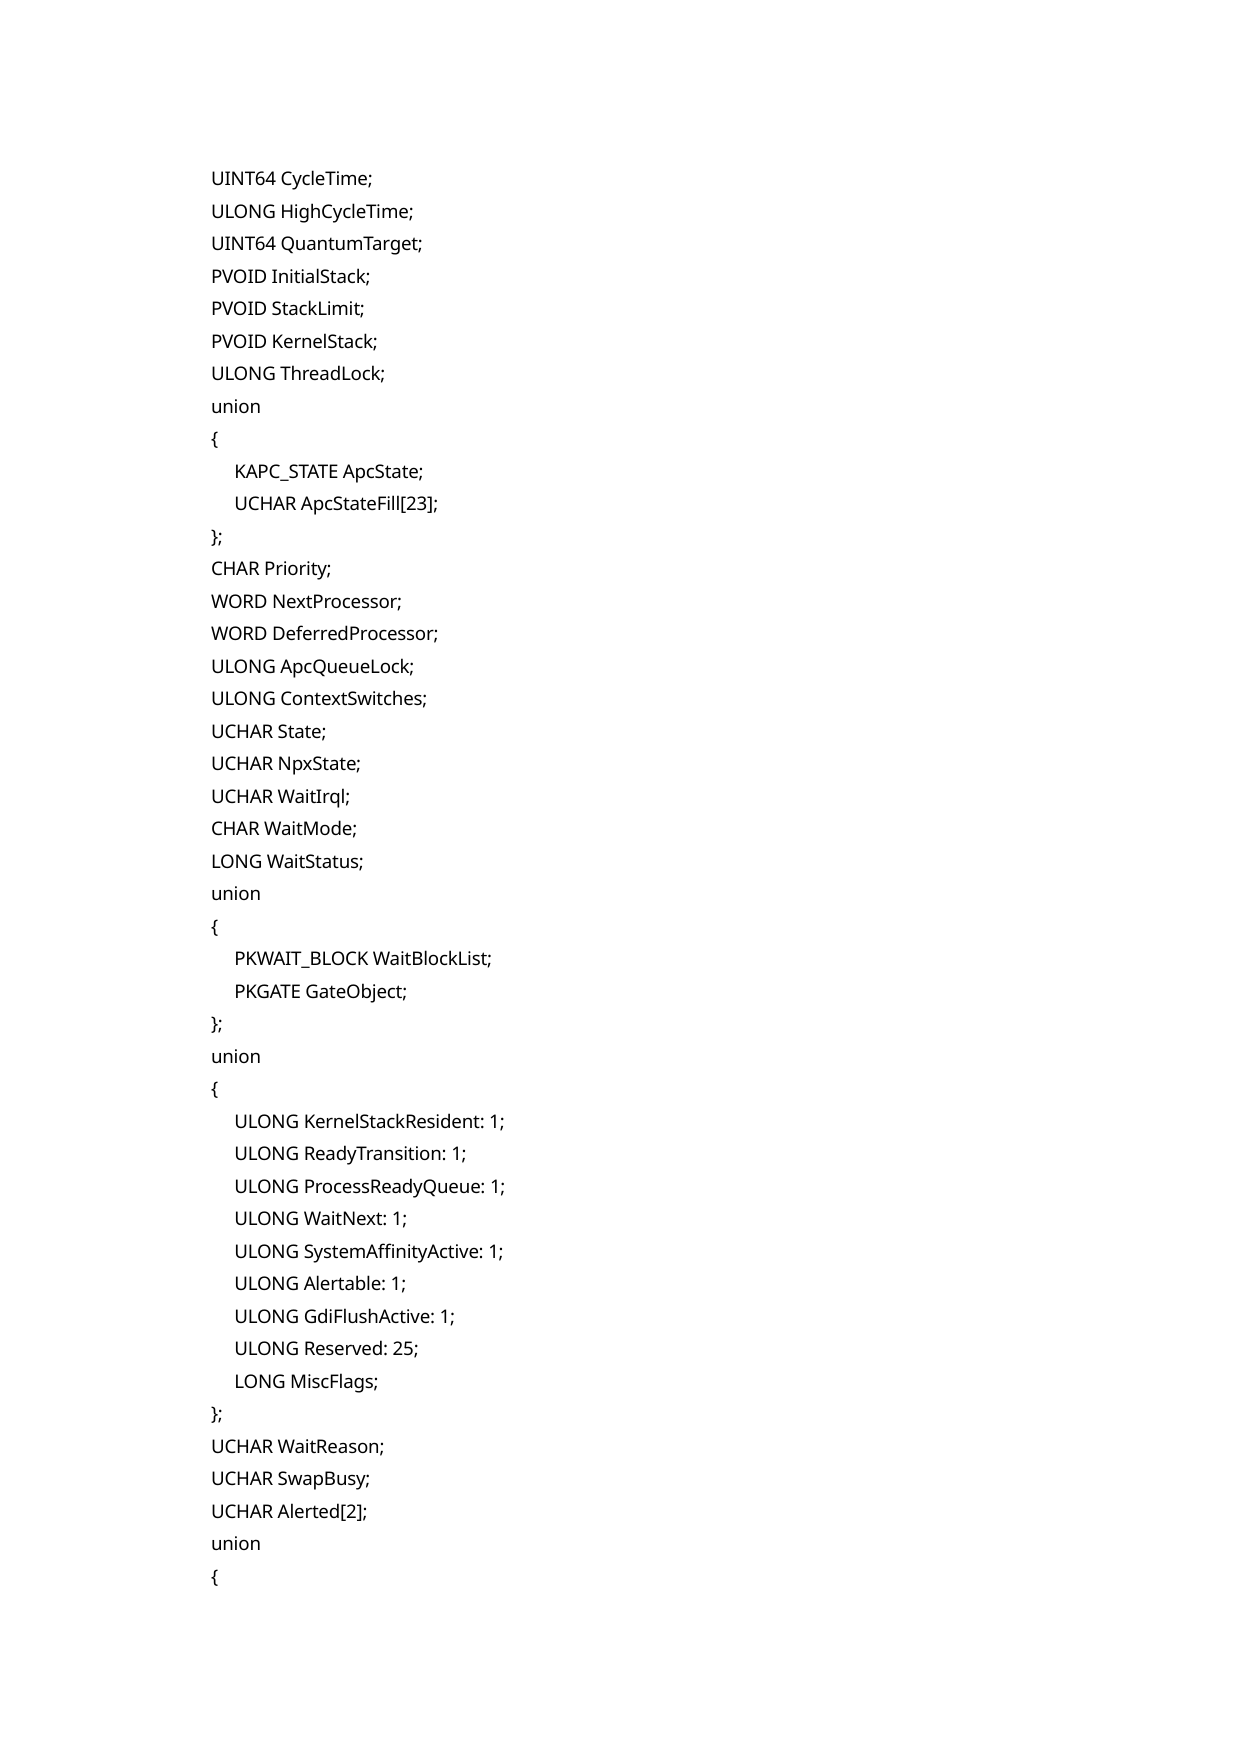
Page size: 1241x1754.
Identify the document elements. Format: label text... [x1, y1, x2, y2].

text KAPC_STATE ApcState; [187, 454, 1053, 487]
text ULONG ContextSwitches; [187, 682, 1053, 714]
text PVOID InitialStack; [187, 259, 1053, 292]
text UINT64 QuantumTarget; [187, 227, 1053, 259]
text union [187, 389, 1053, 422]
text LONG MiscFlags; [187, 1364, 1053, 1397]
text UCHAR State; [187, 714, 1053, 747]
text { [187, 1559, 1053, 1592]
text }; [187, 1397, 1053, 1429]
text ULONG HighCycleTime; [187, 194, 1053, 227]
text WORD NextProcessor; [187, 584, 1053, 617]
text union [187, 1039, 1053, 1072]
text UCHAR NpxState; [187, 747, 1053, 779]
text WORD DeferredProcessor; [187, 617, 1053, 649]
text ULONG Reserved: 25; [187, 1332, 1053, 1364]
text UCHAR WaitReason; [187, 1429, 1053, 1462]
text CHAR WaitMode; [187, 812, 1053, 844]
text ULONG SystemAffinityActive: 1; [187, 1234, 1053, 1267]
text UCHAR Alerted[2]; [187, 1494, 1053, 1527]
text CHAR Priority; [187, 552, 1053, 584]
text ULONG ApcQueueLock; [187, 649, 1053, 682]
text UCHAR WaitIrql; [187, 779, 1053, 812]
text ULONG WaitNext: 1; [187, 1202, 1053, 1234]
text UINT64 CycleTime; [187, 162, 1053, 194]
text UCHAR ApcStateFill[23]; [187, 487, 1053, 519]
text { [187, 1072, 1053, 1104]
text ULONG KernelStackResident: 1; [187, 1104, 1053, 1137]
text ULONG ProcessReadyQueue: 1; [187, 1169, 1053, 1202]
text ULONG ReadyTransition: 1; [187, 1137, 1053, 1169]
text }; [187, 1007, 1053, 1039]
text PKGATE GateObject; [187, 974, 1053, 1007]
text }; [187, 519, 1053, 552]
text union [187, 877, 1053, 909]
text ULONG GdiFlushActive: 1; [187, 1299, 1053, 1332]
text PVOID StackLimit; [187, 292, 1053, 324]
text PVOID KernelStack; [187, 324, 1053, 357]
text UCHAR SwapBusy; [187, 1462, 1053, 1494]
text PKWAIT_BLOCK WaitBlockList; [187, 942, 1053, 974]
text { [187, 909, 1053, 942]
text { [187, 422, 1053, 454]
text union [187, 1527, 1053, 1559]
text LONG WaitStatus; [187, 844, 1053, 877]
text ULONG Alertable: 1; [187, 1267, 1053, 1299]
text ULONG ThreadLock; [187, 357, 1053, 389]
